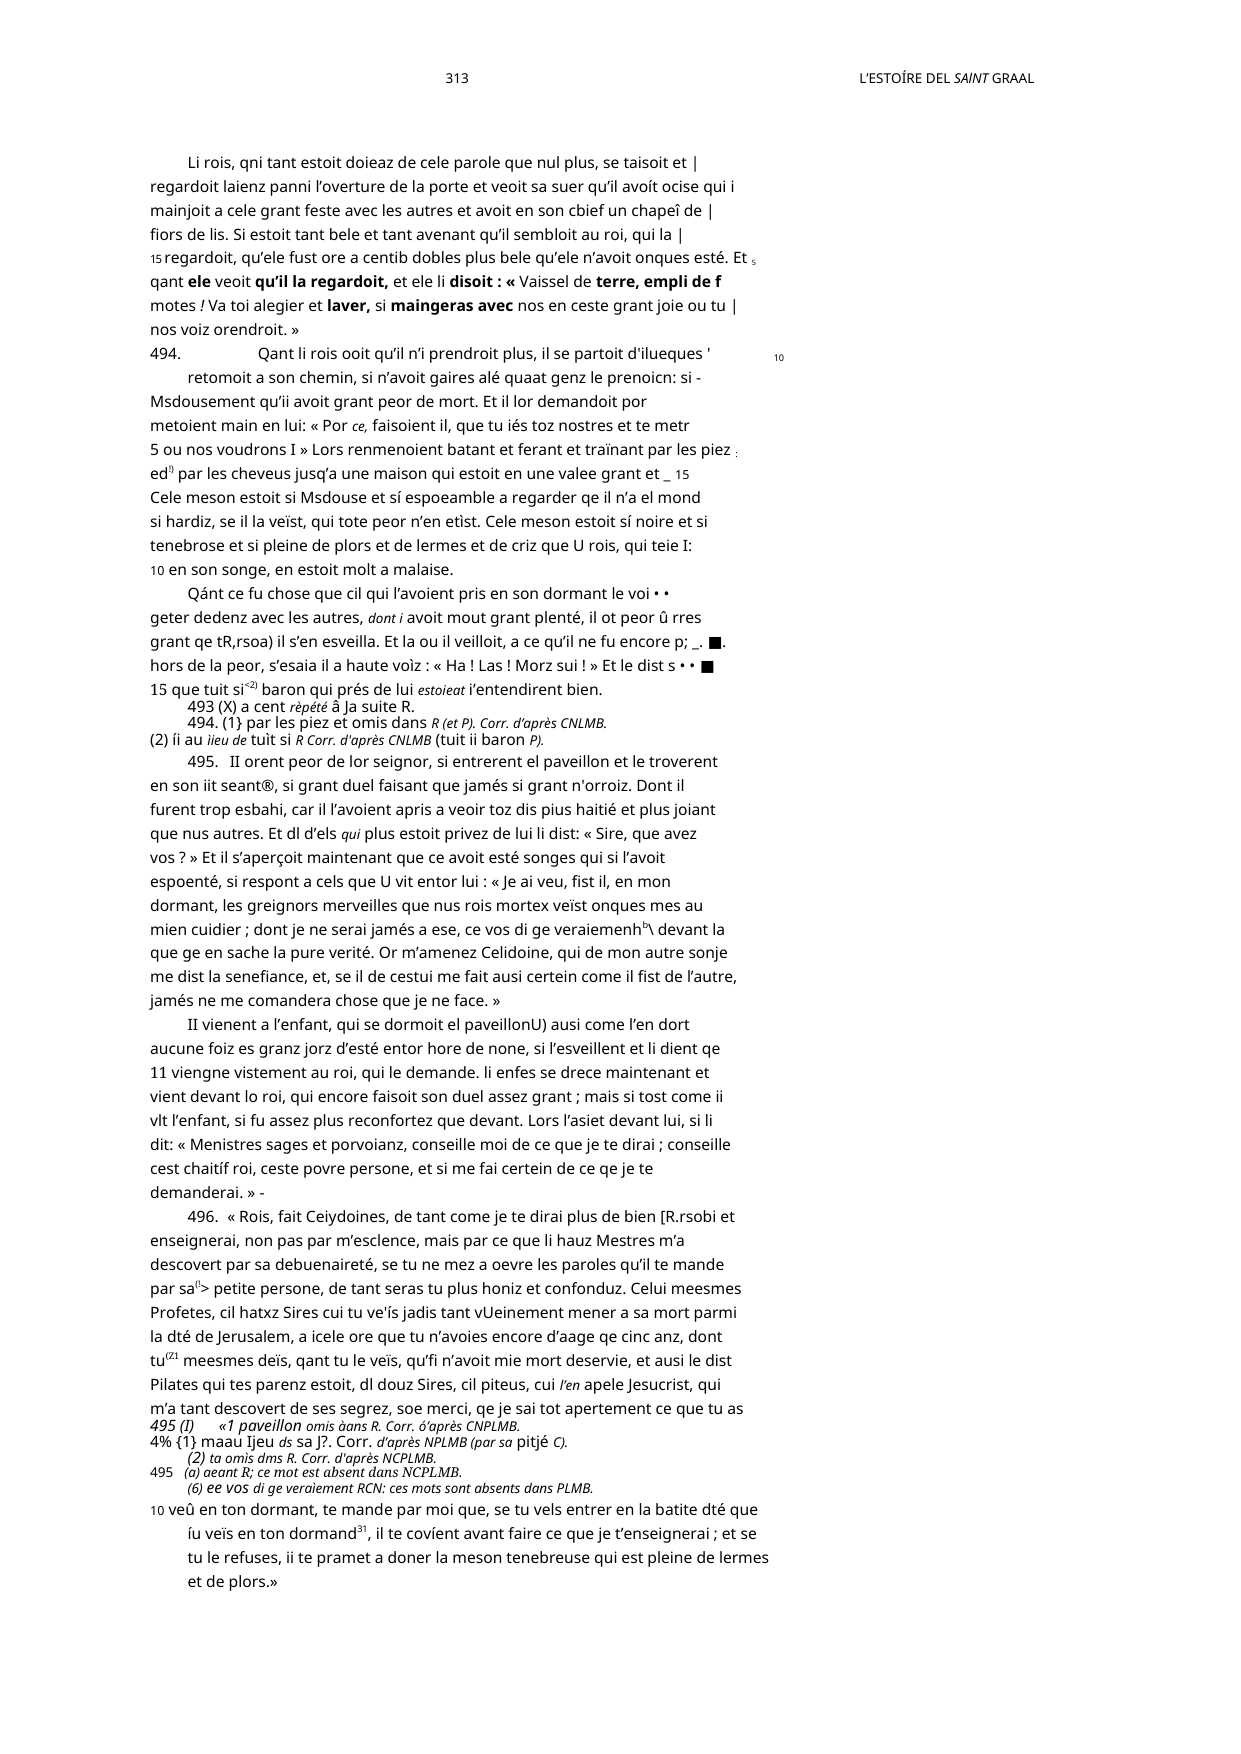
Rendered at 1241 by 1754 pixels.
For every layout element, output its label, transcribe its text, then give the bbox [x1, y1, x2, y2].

text 10 en son songe, en estoit molt a malaise. [150, 556, 1090, 580]
list Qant li rois ooit qu’il n’i prendroit plus, il se partoit d'ilueques ' 10 [150, 341, 1090, 364]
text Li rois, qni tant estoit doieaz de cele parole que nul plus, se taisoit et | regardoit laienz panni l’overture de la porte et veoit sa suer qu’il avoít ocise qui i mainjoit a cele grant feste avec les autres et avoit en son cbief un chapeî de | fiors de lis. Si estoit tant bele et tant avenant qu’il sembloit au roi, qui la | 15 regardoit, qu’ele fust ore a centib dobles plus bele qu’ele n’avoit onques esté. Et 5 qant ele veoit qu’il la regardoit, et ele li disoit : « Vaissel de terre, empli de f motes ! Va toi alegier et laver, si maingeras avec nos en ceste grant joie ou tu | nos voiz orendroit. » [150, 149, 1090, 341]
text retomoit a son chemin, si n’avoit gaires alé quaat genz le prenoicn: si - Msdousement qu’ii avoit grant peor de mort. Et il lor demandoit por metoient main en lui: « Por ce, faisoient il, que tu iés toz nostres et te metr 5 ou nos voudrons I » Lors renmenoient batant et ferant et traïnant par les piez : ed!) par les cheveus jusq’a une maison qui estoit en une valee grant et _ 15 Cele meson estoit si Msdouse et sí espoeamble a regarder qe il n’a el mond si hardiz, se il la veïst, qui tote peor n’en etìst. Cele meson estoit sí noire et si tenebrose et si pleine de plors et de lermes et de criz que U rois, qui teie I: [150, 364, 1090, 556]
text (6) ee vos di ge veraìement RCN: ces mots sont absents dans PLMB. [150, 1481, 1090, 1496]
list (a) aeant R; ce mot est absent dans NCPLMB. [150, 1467, 1090, 1481]
text 494. (1} par les piez et omis dans R (et P). Corr. d’après CNLMB. [150, 716, 1090, 732]
text 10 veû en ton dormant, te mande par moi que, se tu vels entrer en la batite dté que íu veïs en ton dormand31, il te covíent avant faire ce que je t’enseignerai ; et se tu le refuses, ii te pramet a doner la meson tenebreuse qui est pleine de lermes et de plors.» [150, 1496, 1090, 1592]
text 15 que tuit si<2) baron qui prés de lui estoieat i’entendirent bien. [150, 676, 1090, 700]
text 4% {1} maau Ijeu ds sa J?. Corr. d’après NPLMB (par sa pitjé C). [150, 1435, 1090, 1451]
text 493 (X) a cent rèpété â Ja suite R. [150, 700, 1090, 716]
list II orent peor de lor seignor, si entrerent el paveillon et le troverent en son iit seant®, si grant duel faisant que jamés si grant n'orroiz. Dont il furent trop esbahi, car il l’avoient apris a veoir toz dis pius haitié et plus joiant que nus autres. Et dl d’els qui plus estoit privez de lui li dist: « Sire, que avez vos ? » Et il s’aperçoit maintenant que ce avoit esté songes qui si l’avoit espoenté, si respont a cels que U vit entor lui : « Je ai veu, fist il, en mon dormant, les greignors merveilles que nus rois mortex veïst onques mes au mien cuidier ; dont je ne serai jamés a ese, ce vos di ge veraiemenhb\ devant la que ge en sache la pure verité. Or m’amenez Celidoine, qui de mon autre sonje me dist la senefiance, et, se il de cestui me fait ausi certein come il fist de l’autre, jamés ne me comandera chose que je ne face. » [150, 748, 1090, 1012]
list « Rois, fait Ceiydoines, de tant come je te dirai plus de bien [R.rsobi et enseignerai, non pas par m’esclence, mais par ce que li hauz Mestres m’a descovert par sa debuenaireté, se tu ne mez a oevre les paroles qu’il te mande par sa(!> petite persone, de tant seras tu plus honiz et confonduz. Celui meesmes Profetes, cil hatxz Sires cui tu ve'ís jadis tant vUeinement mener a sa mort parmi la dté de Jerusalem, a icele ore que tu n’avoies encore d’aage qe cinc anz, dont tu(Z1 meesmes deïs, qant tu le veïs, qu’fi n’avoit mie mort deservie, et ausi le dist Pilates qui tes parenz estoit, dl douz Sires, cil piteus, cui l’en apele Jesucrist, qui m’a tant descovert de ses segrez, soe merci, qe je sai tot apertement ce que tu as [150, 1203, 1090, 1419]
text (2) íi au ìieu de tuìt si R Corr. d'après CNLMB (tuit ii baron P). [150, 732, 1090, 748]
text Qánt ce fu chose que cil qui l’avoient pris en son dormant le voi • • geter dedenz avec les autres, dont i avoit mout grant plenté, il ot peor û rres grant qe tR,rsoa) il s’en esveilla. Et la ou il veilloit, a ce qu’il ne fu encore p; _. ■. hors de la peor, s’esaia il a haute voìz : « Ha ! Las ! Morz sui ! » Et le dist s • • ■ [150, 580, 1090, 676]
text 495 (I) «1 paveillon omis àans R. Corr. ó’après CNPLMB. [150, 1419, 1090, 1435]
text (2) ta omìs dms R. Corr. d'après NCPLMB. [150, 1451, 1090, 1467]
text II vienent a l’enfant, qui se dormoit el paveillonU) ausi come l’en dort aucune foiz es granz jorz d’esté entor hore de none, si l’esveillent et li dient qe 11 viengne vistement au roi, qui le demande. li enfes se drece maintenant et vient devant lo roi, qui encore faisoit son duel assez grant ; mais si tost come ii vlt l’enfant, si fu assez plus reconfortez que devant. Lors l’asiet devant lui, si li dit: « Menistres sages et porvoianz, conseille moi de ce que je te dirai ; conseille cest chaitíf roi, ceste povre persone, et si me fai certein de ce qe je te demanderai. » - [150, 1012, 1090, 1203]
